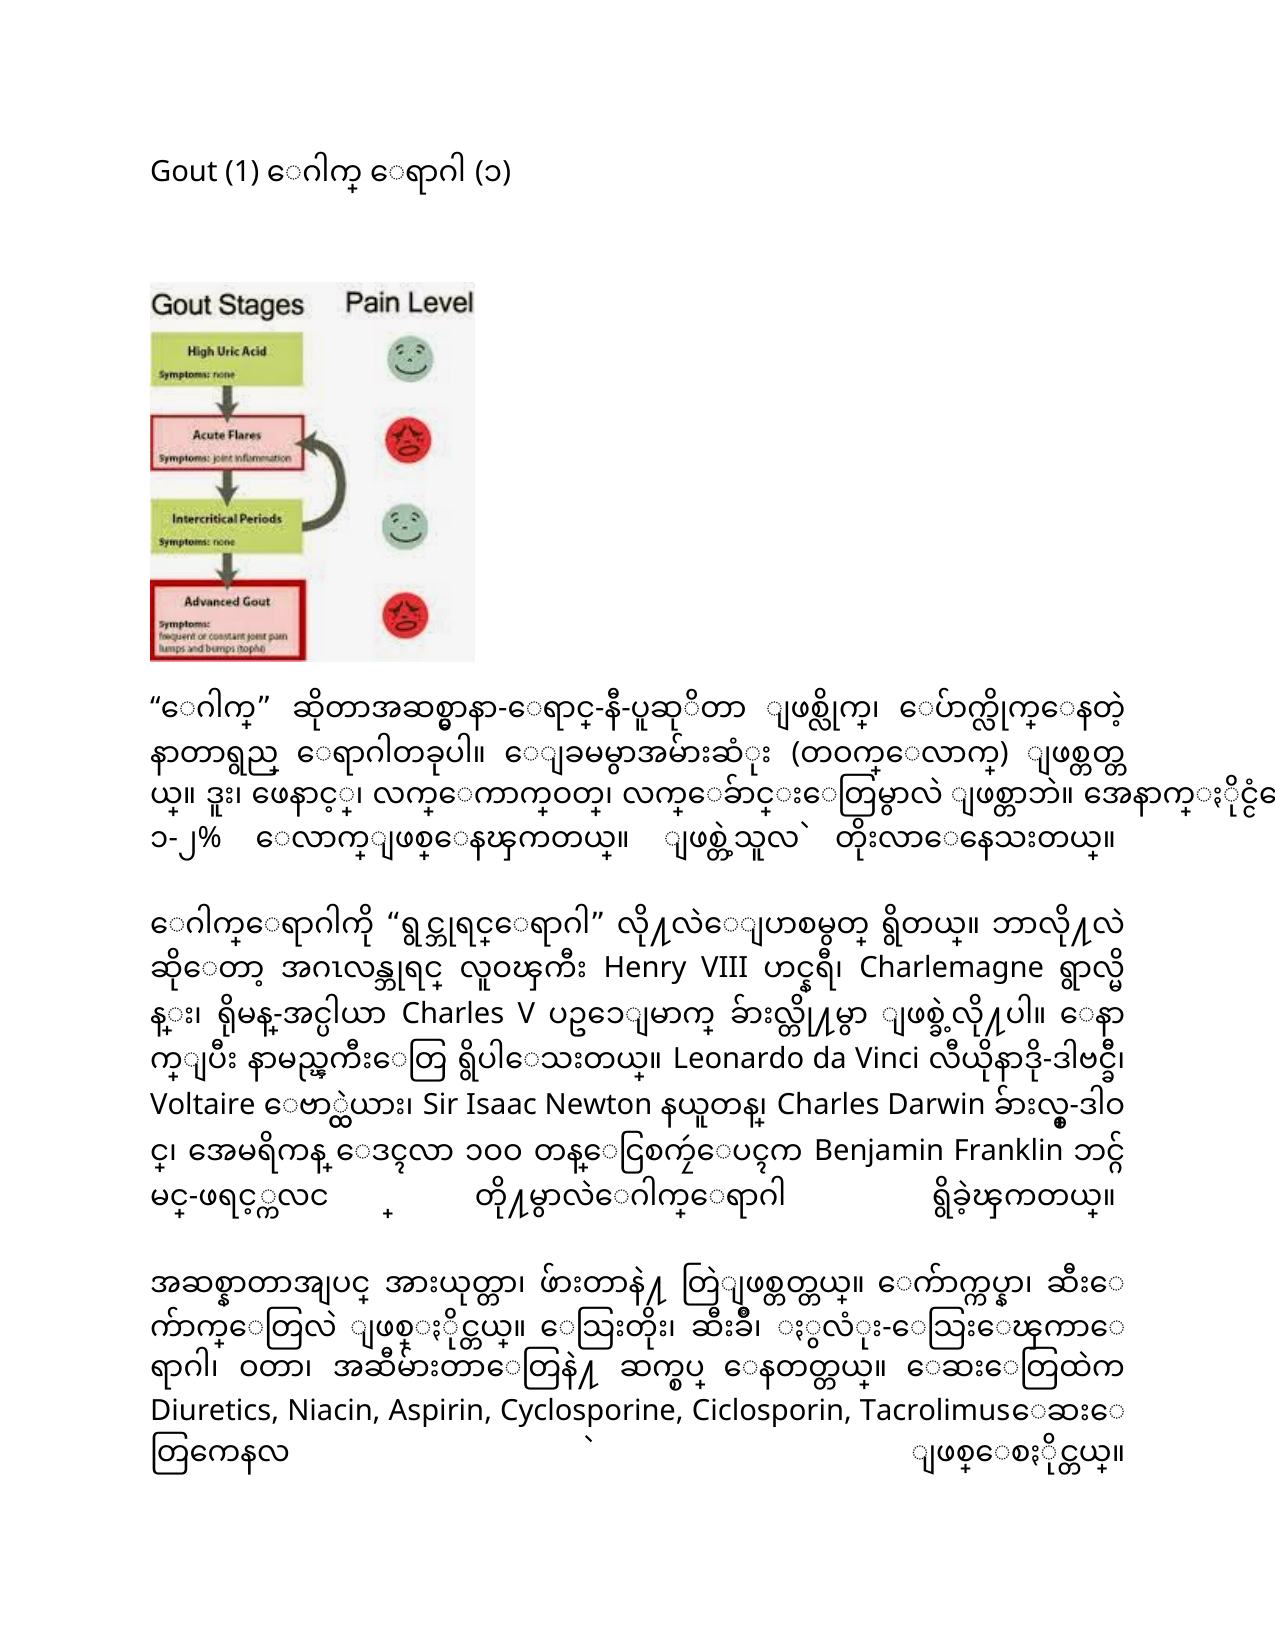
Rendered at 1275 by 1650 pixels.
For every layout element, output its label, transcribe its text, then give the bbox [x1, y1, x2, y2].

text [150, 686, 1125, 1468]
text Gout (1) ေဂါက္ ေရာဂါ (၁) [150, 150, 1125, 190]
picture [150, 282, 475, 662]
